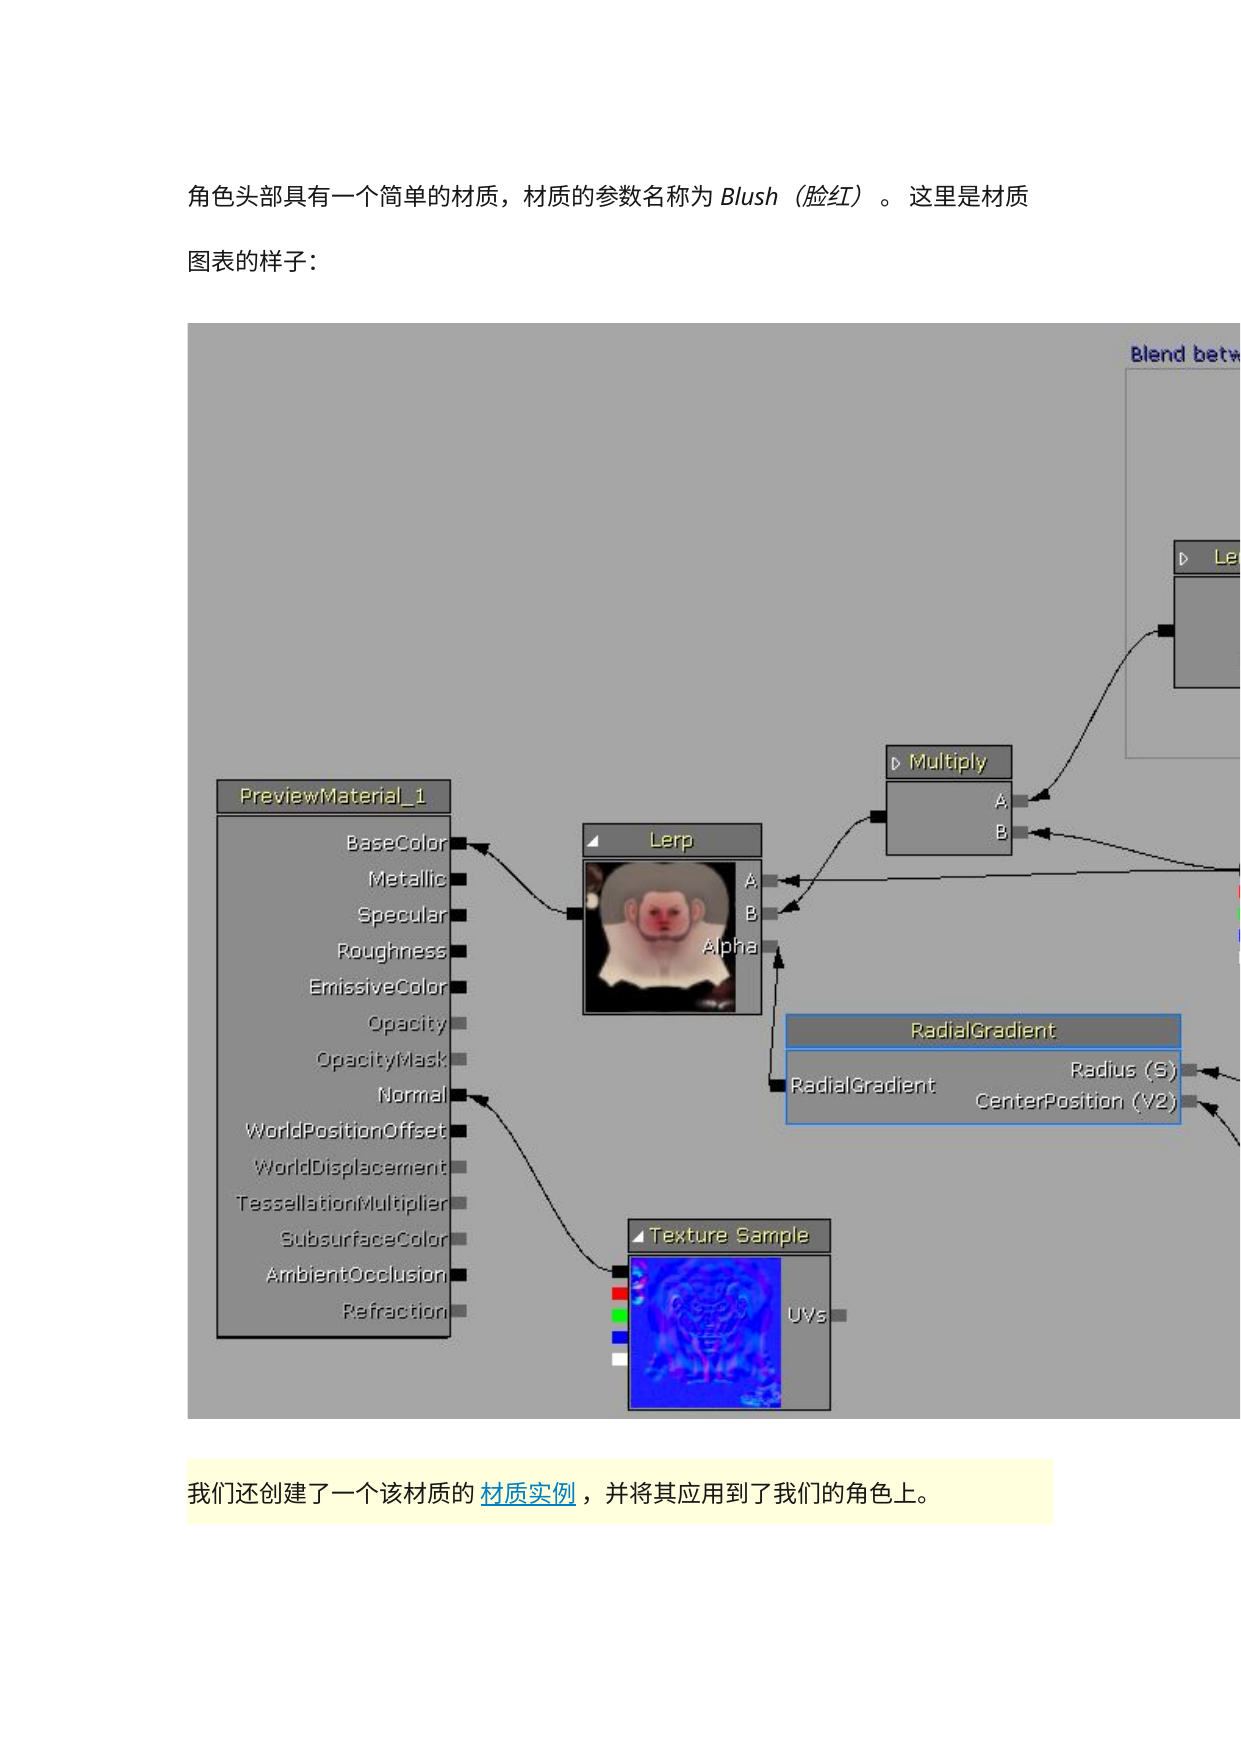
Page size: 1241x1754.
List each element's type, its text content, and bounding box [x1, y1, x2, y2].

picture [187, 323, 1241, 1419]
text 角色头部具有一个简单的材质，材质的参数名称为 Blush（脸红） 。 这里是材质图表的样子： [187, 162, 1053, 292]
text 我们还创建了一个该材质的 材质实例 ，并将其应用到了我们的角色上。 [187, 1459, 1053, 1524]
